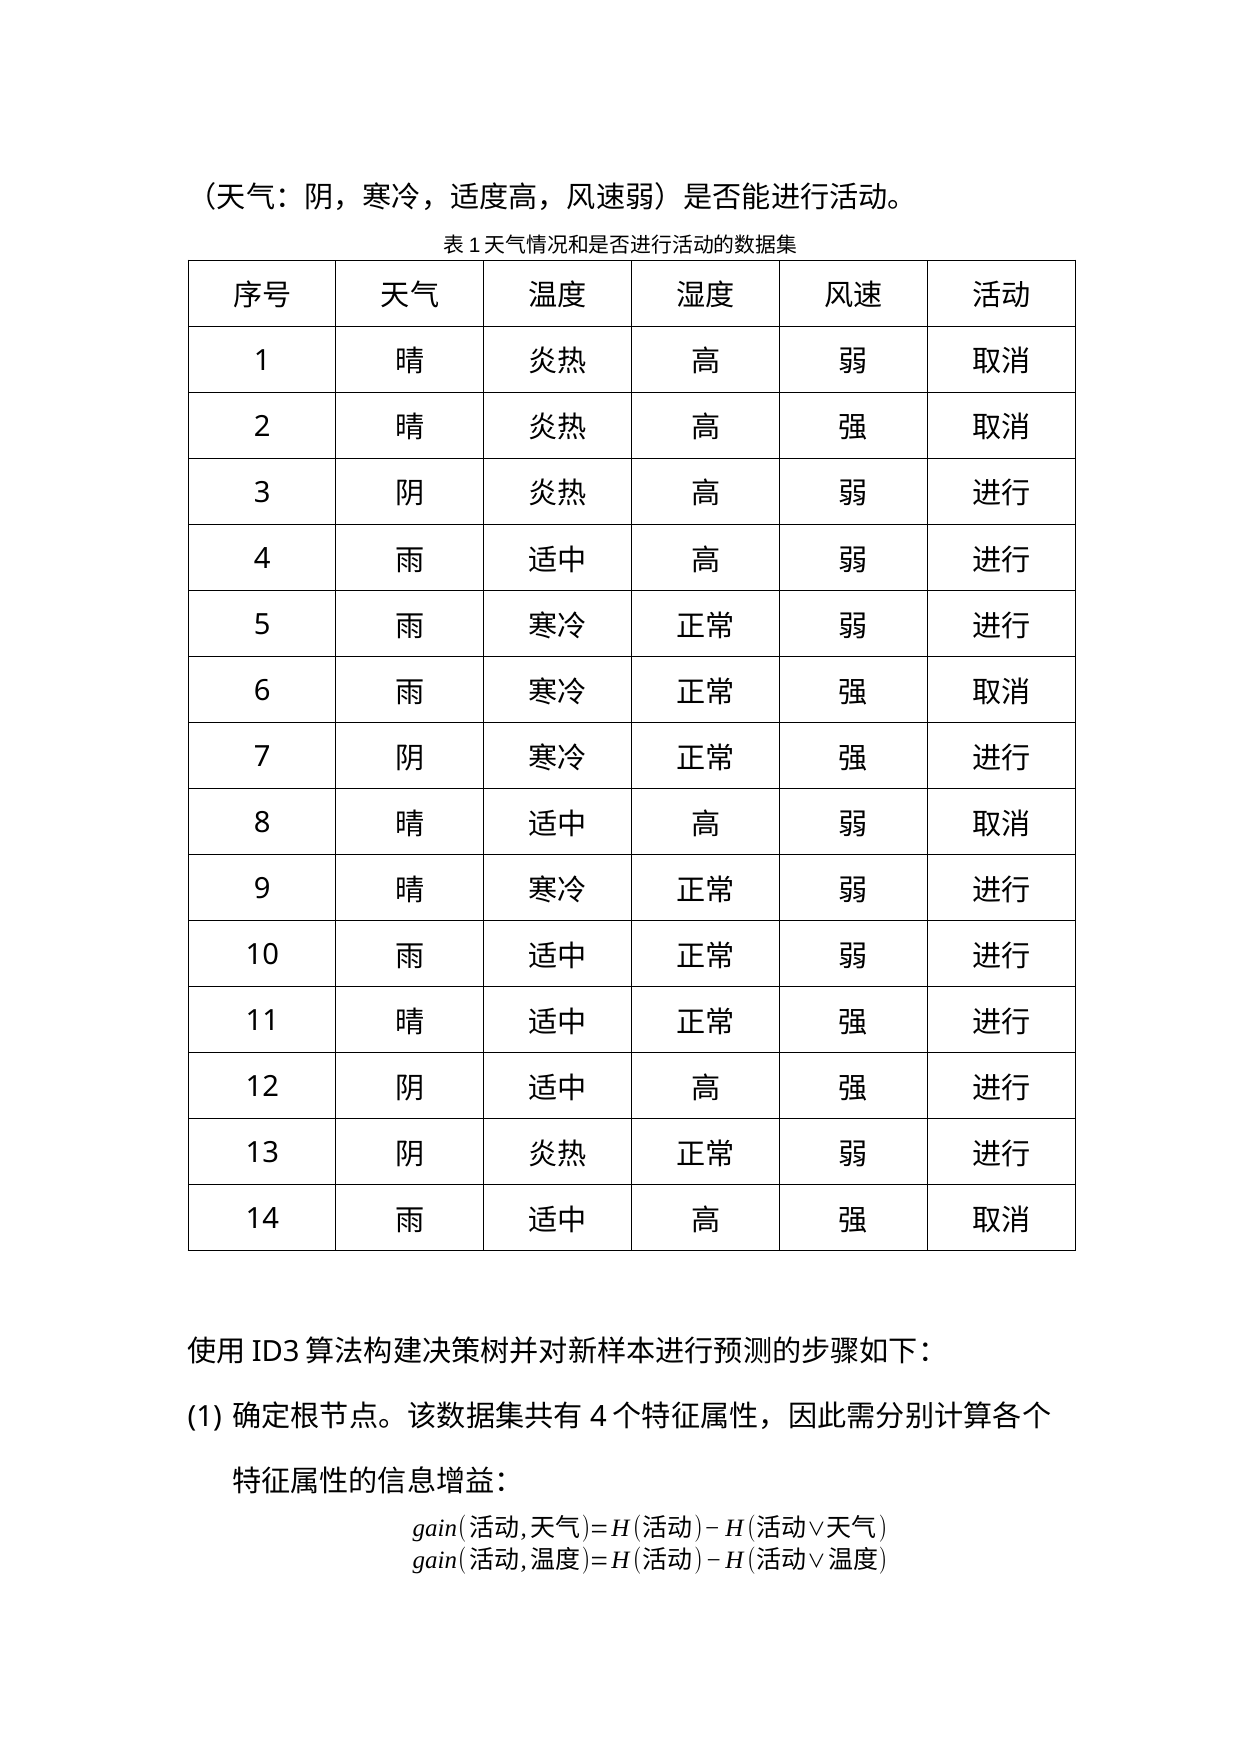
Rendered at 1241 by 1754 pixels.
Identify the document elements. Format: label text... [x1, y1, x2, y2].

table_cell 晴 [336, 855, 483, 920]
table_cell 弱 [780, 1119, 927, 1184]
table_cell 高 [632, 525, 779, 590]
table_cell 强 [780, 393, 927, 458]
table_cell 晴 [336, 393, 483, 458]
table_cell 正常 [632, 657, 779, 722]
table_cell 高 [632, 1185, 779, 1250]
table_cell 适中 [484, 921, 631, 986]
table_cell 进行 [928, 723, 1075, 788]
table_cell 适中 [484, 987, 631, 1052]
table_cell 雨 [336, 525, 483, 590]
table_cell 寒冷 [484, 591, 631, 656]
table_cell 高 [632, 393, 779, 458]
text 表 1天气情况和是否进行活动的数据集 [187, 227, 1053, 259]
table_cell 12 [189, 1053, 335, 1118]
table_cell 弱 [780, 327, 927, 392]
table_header 风速 [780, 261, 927, 326]
table_cell 炎热 [484, 459, 631, 524]
table_cell 阴 [336, 1053, 483, 1118]
table_cell 7 [189, 723, 335, 788]
table_cell 正常 [632, 987, 779, 1052]
table_cell 进行 [928, 855, 1075, 920]
table_cell 适中 [484, 1185, 631, 1250]
table_cell 适中 [484, 789, 631, 854]
table_cell 进行 [928, 591, 1075, 656]
table_cell 11 [189, 987, 335, 1052]
table_cell 弱 [780, 855, 927, 920]
table_cell 正常 [632, 723, 779, 788]
table_cell 5 [189, 591, 335, 656]
table_cell 正常 [632, 591, 779, 656]
table_cell 10 [189, 921, 335, 986]
table_cell 进行 [928, 459, 1075, 524]
table_cell 取消 [928, 1185, 1075, 1250]
table_cell 8 [189, 789, 335, 854]
table_header 天气 [336, 261, 483, 326]
table_cell 高 [632, 327, 779, 392]
table_cell 晴 [336, 987, 483, 1052]
table_cell 强 [780, 1053, 927, 1118]
table_cell 雨 [336, 921, 483, 986]
table_cell 3 [189, 459, 335, 524]
table_cell 弱 [780, 591, 927, 656]
table_cell 取消 [928, 327, 1075, 392]
table_cell 强 [780, 987, 927, 1052]
table_cell 适中 [484, 1053, 631, 1118]
table_cell 取消 [928, 393, 1075, 458]
table_cell 进行 [928, 921, 1075, 986]
table_header 序号 [189, 261, 335, 326]
table_cell 高 [632, 789, 779, 854]
list 确定根节点。该数据集共有4个特征属性，因此需分别计算各个特征属性的信息增益： [187, 1381, 1053, 1511]
table_cell 阴 [336, 723, 483, 788]
table_cell 炎热 [484, 393, 631, 458]
table_cell 6 [189, 657, 335, 722]
table_cell 弱 [780, 921, 927, 986]
table_cell 13 [189, 1119, 335, 1184]
table_cell 弱 [780, 789, 927, 854]
table_cell 正常 [632, 921, 779, 986]
table_cell 寒冷 [484, 657, 631, 722]
table_cell 强 [780, 723, 927, 788]
table_cell 进行 [928, 987, 1075, 1052]
table_cell 雨 [336, 591, 483, 656]
table_cell 晴 [336, 789, 483, 854]
table_cell 4 [189, 525, 335, 590]
table_cell 炎热 [484, 1119, 631, 1184]
table_cell 阴 [336, 459, 483, 524]
table_cell 弱 [780, 525, 927, 590]
table_cell 进行 [928, 525, 1075, 590]
table_cell 2 [189, 393, 335, 458]
table_cell 高 [632, 1053, 779, 1118]
table_cell 进行 [928, 1119, 1075, 1184]
table_cell 阴 [336, 1119, 483, 1184]
table_cell 正常 [632, 1119, 779, 1184]
table_cell 炎热 [484, 327, 631, 392]
table_header 活动 [928, 261, 1075, 326]
table_cell 9 [189, 855, 335, 920]
table_cell 正常 [632, 855, 779, 920]
table_cell 雨 [336, 657, 483, 722]
table_cell 强 [780, 1185, 927, 1250]
table_cell 取消 [928, 657, 1075, 722]
table_cell 弱 [780, 459, 927, 524]
table_cell 14 [189, 1185, 335, 1250]
table_header 湿度 [632, 261, 779, 326]
table_cell 雨 [336, 1185, 483, 1250]
table_cell 适中 [484, 525, 631, 590]
table_cell 高 [632, 459, 779, 524]
table_cell 强 [780, 657, 927, 722]
table_cell 寒冷 [484, 855, 631, 920]
table_cell 取消 [928, 789, 1075, 854]
table_cell 1 [189, 327, 335, 392]
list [187, 162, 1053, 227]
table_cell 寒冷 [484, 723, 631, 788]
table_cell 进行 [928, 1053, 1075, 1118]
list 使用ID3算法构建决策树并对新样本进行预测的步骤如下： [187, 1316, 1053, 1381]
table_cell 晴 [336, 327, 483, 392]
table_header 温度 [484, 261, 631, 326]
